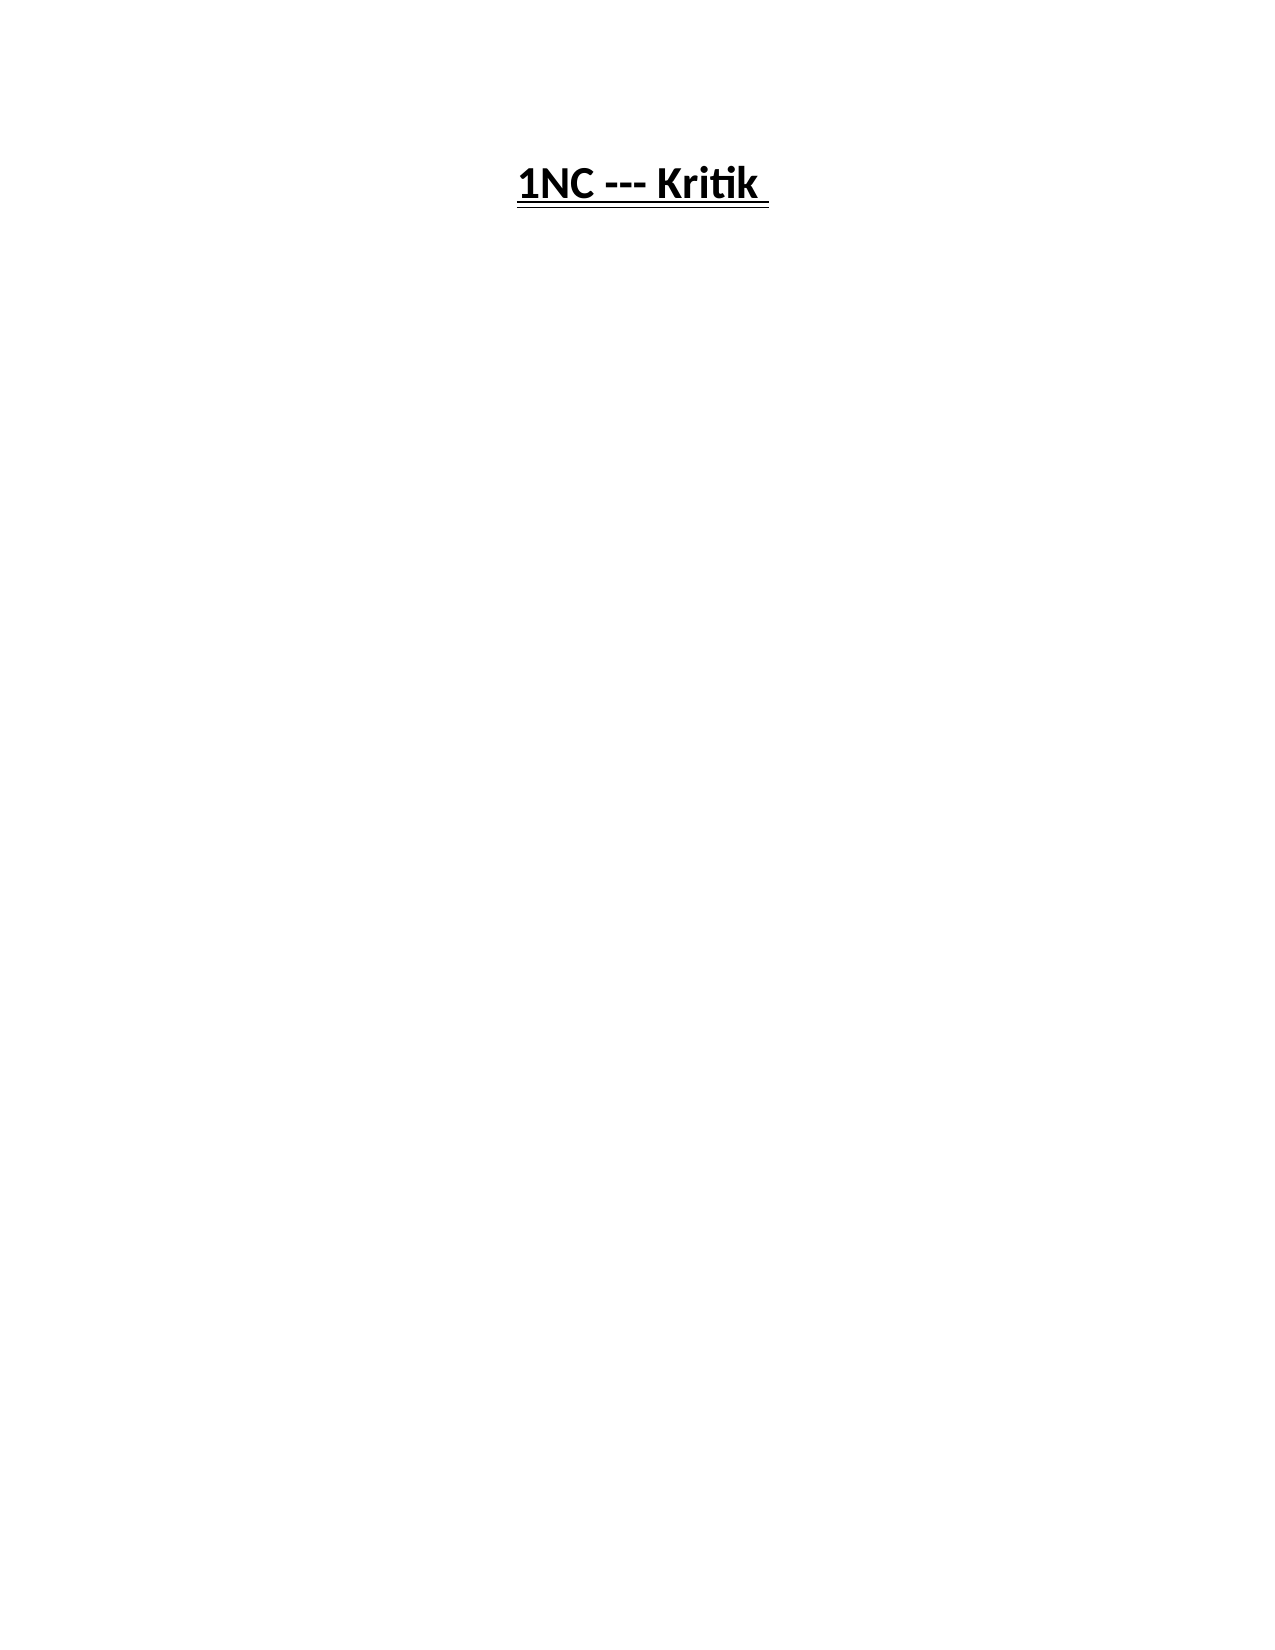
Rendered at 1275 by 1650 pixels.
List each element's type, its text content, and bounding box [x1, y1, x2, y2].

subtitle 1NC --- Kritik [150, 154, 1125, 210]
